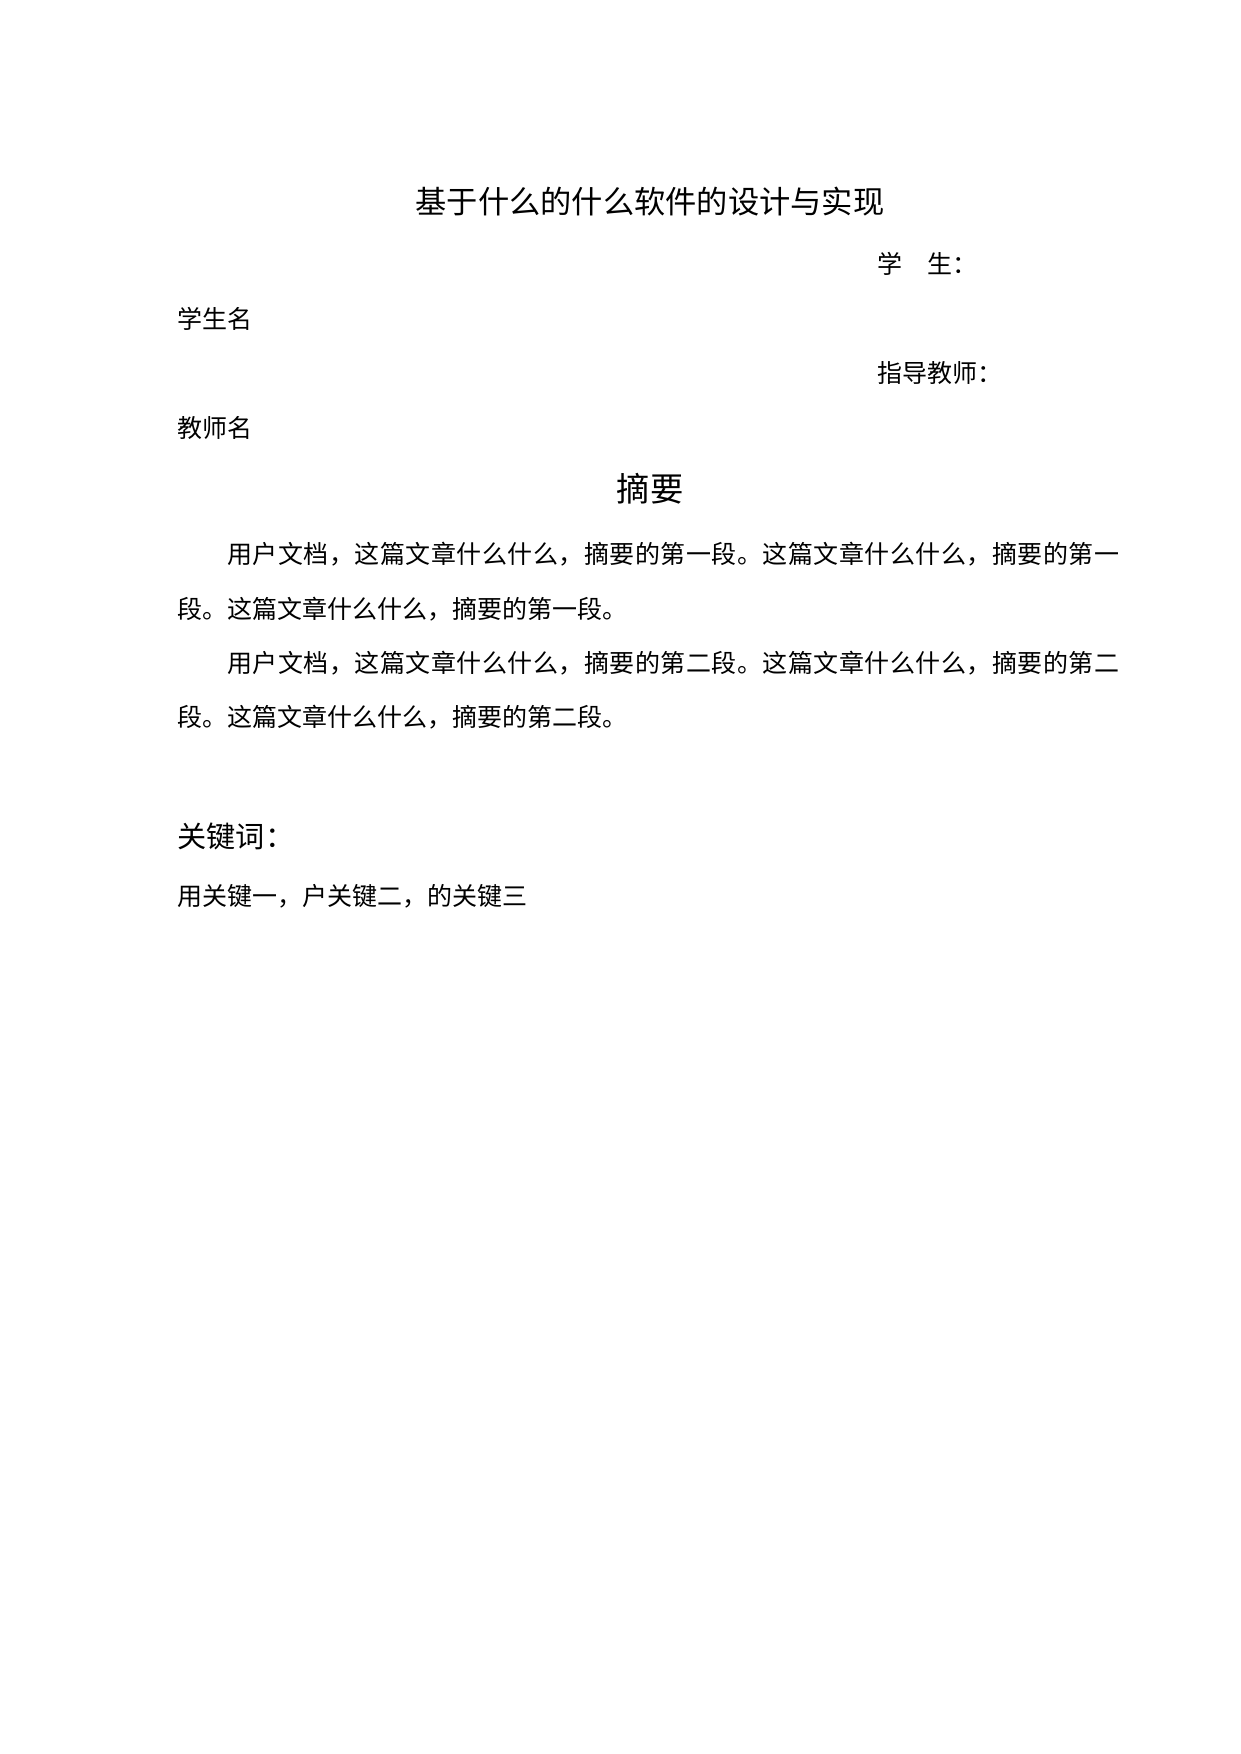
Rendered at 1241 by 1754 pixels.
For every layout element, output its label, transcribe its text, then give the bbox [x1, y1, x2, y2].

text 用户文档，这篇文章什么什么，摘要的第一段。这篇文章什么什么，摘要的第一段。这篇文章什么什么，摘要的第一段。 [177, 535, 1122, 625]
text 用关键一，户关键二，的关键三 [177, 877, 1122, 913]
text 关键词： [177, 752, 1122, 855]
text 指导教师： [177, 354, 1122, 390]
text 基于什么的什么软件的设计与实现 [177, 177, 1122, 222]
text 学生： [177, 245, 1122, 281]
text 用户文档，这篇文章什么什么，摘要的第二段。这篇文章什么什么，摘要的第二段。这篇文章什么什么，摘要的第二段。 [177, 643, 1122, 734]
text 摘要 [177, 462, 1122, 511]
text 教师名 [177, 408, 1122, 444]
text 学生名 [177, 299, 1122, 336]
